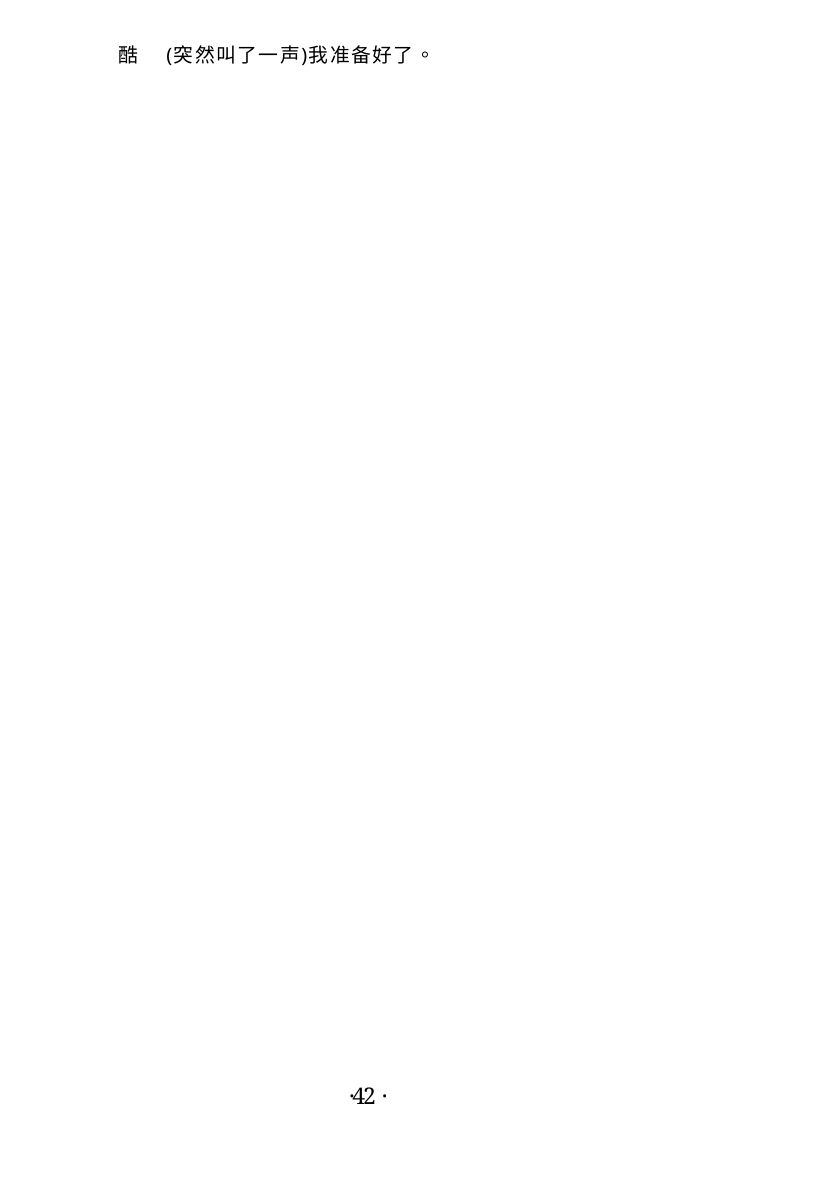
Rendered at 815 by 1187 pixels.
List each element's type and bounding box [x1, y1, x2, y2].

text [119, 42, 598, 69]
